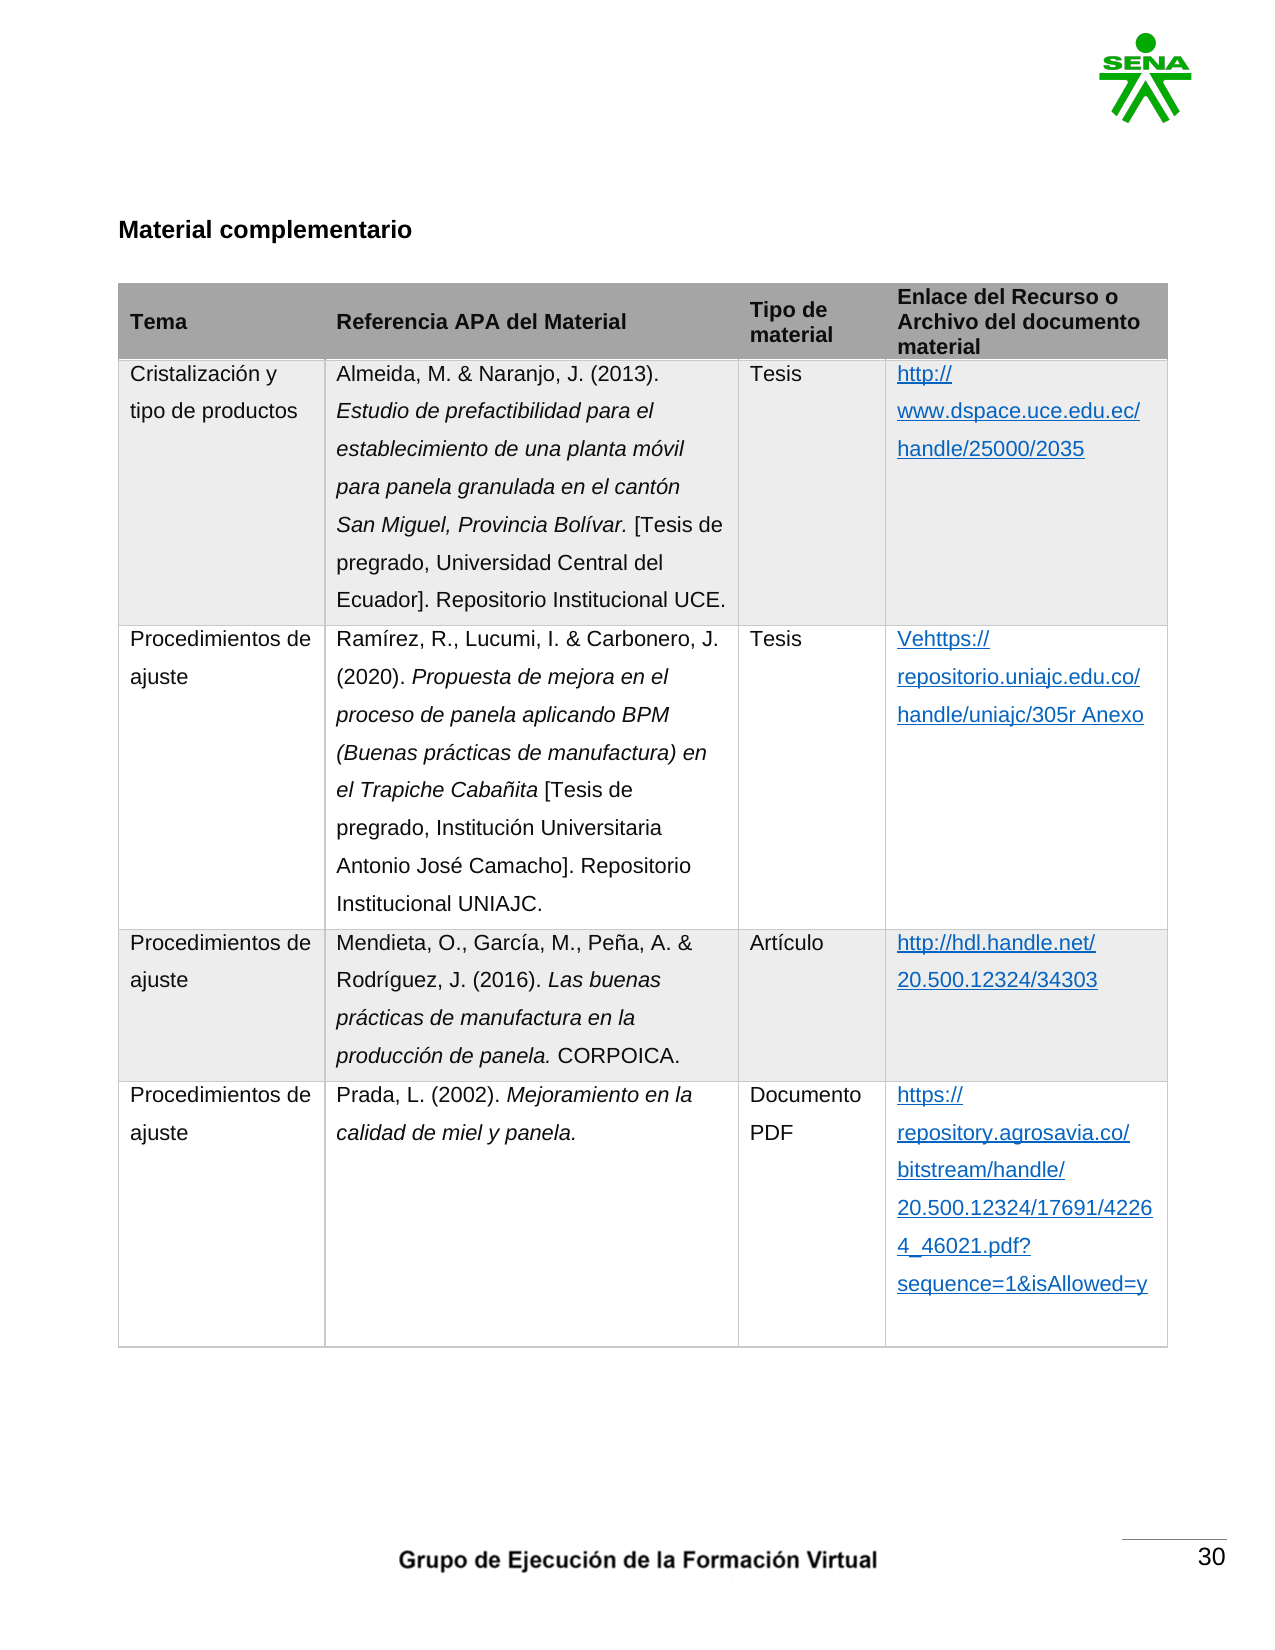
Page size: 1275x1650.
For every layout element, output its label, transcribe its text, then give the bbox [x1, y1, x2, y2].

table_cell Artículo [739, 930, 885, 1081]
table_cell http://hdl.handle.net/20.500.12324/34303 [886, 930, 1167, 1081]
table_cell Procedimientos de ajuste [119, 626, 324, 928]
table_cell Tesis [739, 361, 885, 625]
picture [0, 1500, 1275, 1611]
table_header Referencia APA del Material [326, 284, 738, 359]
table_cell Almeida, M. & Naranjo, J. (2013). Estudio de prefactibilidad para el establecimiento de una planta móvil para panela granulada en el cantón San Miguel, Provincia Bolívar. [Tesis de pregrado, Universidad Central del Ecuador]. Repositorio Institucional UCE. [326, 361, 738, 625]
text Material complementario [118, 215, 1157, 243]
table_cell http://www.dspace.uce.edu.ec/handle/25000/2035 [886, 361, 1167, 625]
picture [1099, 33, 1192, 123]
table_cell Prada, L. (2002). Mejoramiento en la calidad de miel y panela. [326, 1082, 738, 1346]
table_cell https://repository.agrosavia.co/bitstream/handle/20.500.12324/17691/42264_46021.pdf?sequence=1&isAllowed=y [886, 1082, 1167, 1346]
table_cell Tesis [739, 626, 885, 928]
table_cell Procedimientos de ajuste [119, 930, 324, 1081]
table_cell Mendieta, O., García, M., Peña, A. & Rodríguez, J. (2016). Las buenas prácticas de manufactura en la producción de panela. CORPOICA. [326, 930, 738, 1081]
table_cell Procedimientos de ajuste [119, 1082, 324, 1346]
table_header Tipo de material [739, 284, 885, 359]
table_cell Vehttps://repositorio.uniajc.edu.co/handle/uniajc/305r Anexo [886, 626, 1167, 928]
table_header Tema [119, 284, 324, 359]
table_cell Cristalización y tipo de productos [119, 361, 324, 625]
table_header Enlace del Recurso o Archivo del documento material [886, 284, 1167, 359]
table_cell Documento PDF [739, 1082, 885, 1346]
table_cell Ramírez, R., Lucumi, I. & Carbonero, J. (2020). Propuesta de mejora en el proceso de panela aplicando BPM (Buenas prácticas de manufactura) en el Trapiche Cabañita [Tesis de pregrado, Institución Universitaria Antonio José Camacho]. Repositorio Institucional UNIAJC. [326, 626, 738, 928]
